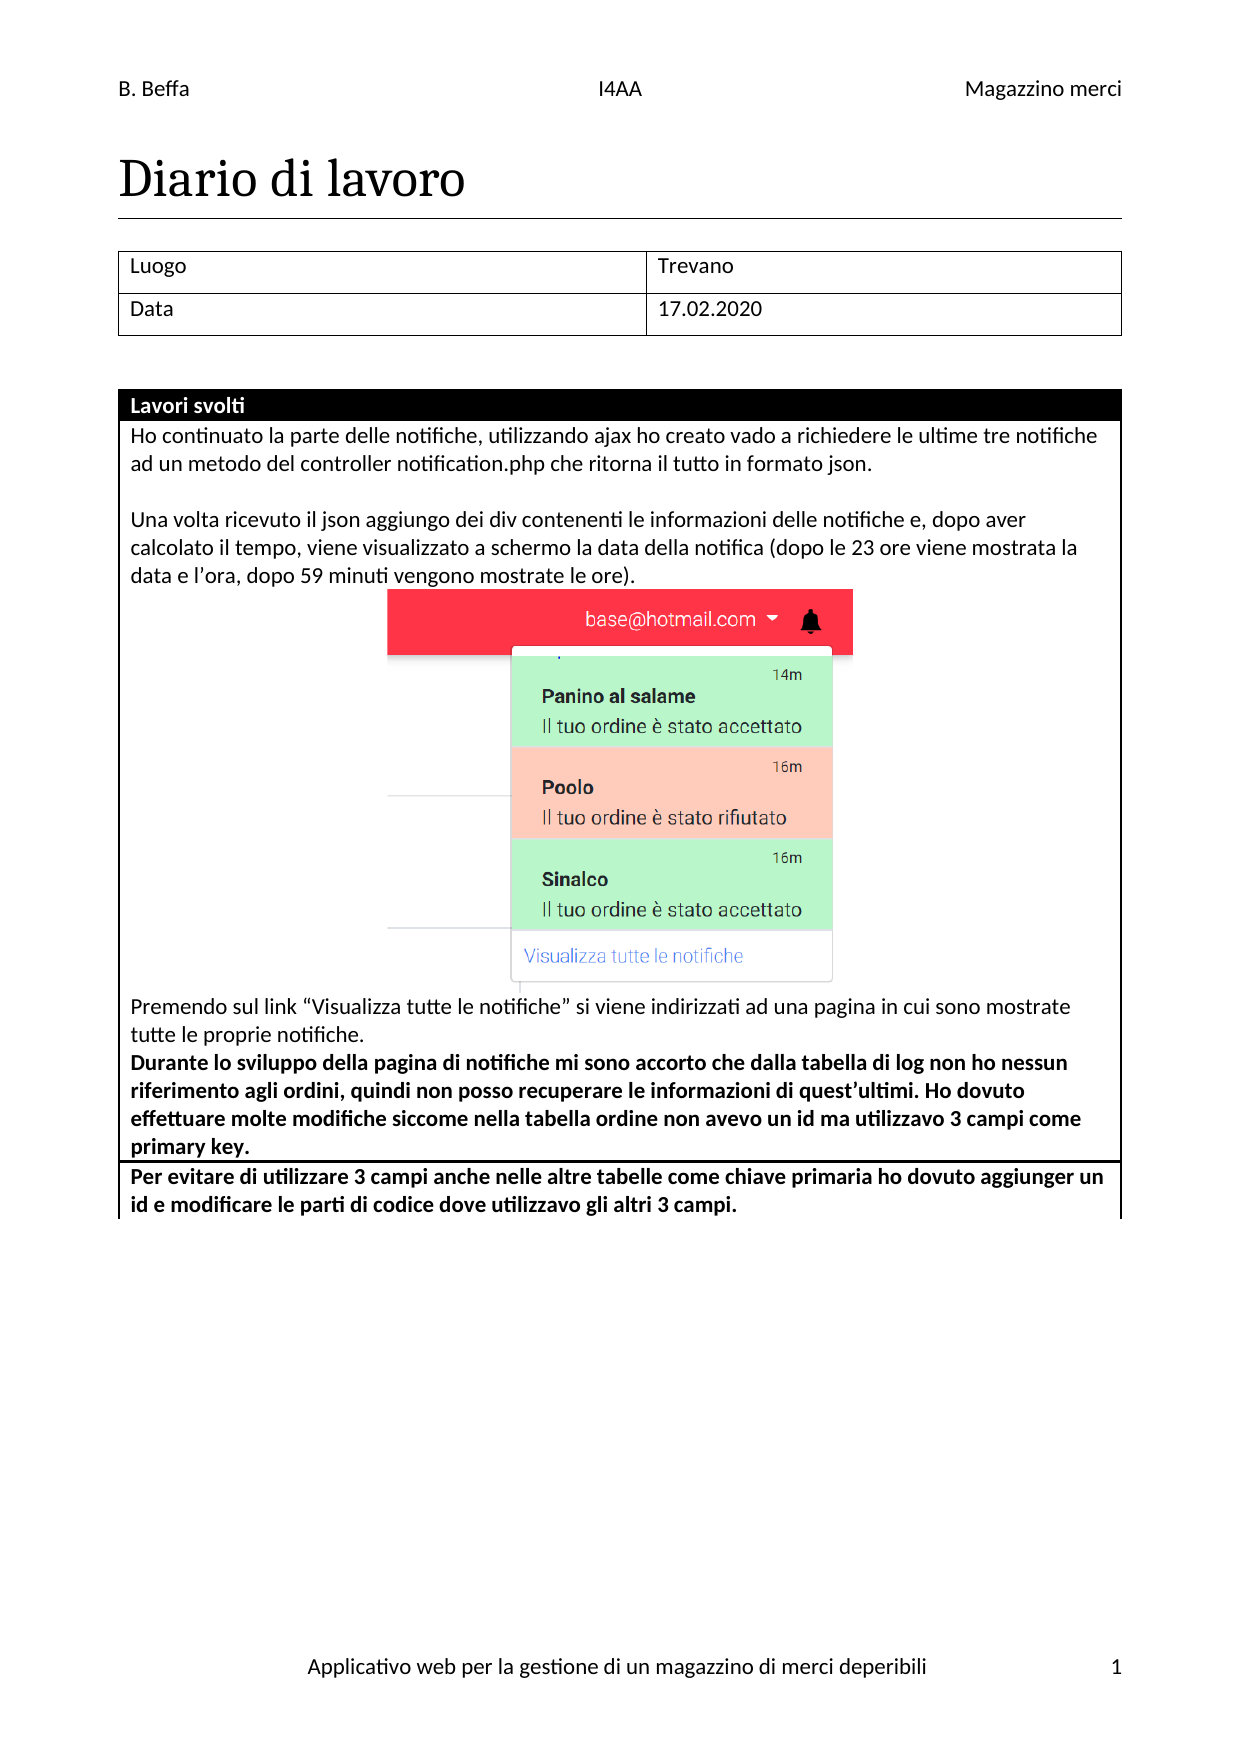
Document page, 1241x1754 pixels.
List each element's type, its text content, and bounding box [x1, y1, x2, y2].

table_cell Ho continuato la parte delle notifiche, utilizzando ajax ho creato vado a richiedere le ultime tre notifiche ad un metodo del controller notification.php che ritorna il tutto in formato json. Una volta ricevuto il json aggiungo dei div contenenti le informazioni delle notifiche e, dopo aver calcolato il tempo, viene visualizzato a schermo la data della notifica (dopo le 23 ore viene mostrata la data e l’ora, dopo 59 minuti vengono mostrate le ore). Premendo sul link “Visualizza tutte le notifiche” si viene indirizzati ad una pagina in cui sono mostrate tutte le proprie notifiche. Durante lo sviluppo della pagina di notifiche mi sono accorto che dalla tabella di log non ho nessun riferimento agli ordini, quindi non posso recuperare le informazioni di quest’ultimi. Ho dovuto effettuare molte modifiche siccome nella tabella ordine non avevo un id ma utilizzavo 3 campi come primary key. [120, 421, 1120, 1160]
title Diario di lavoro [118, 148, 1122, 218]
table_header Lavori svolti [120, 391, 1120, 419]
table_cell Data [119, 294, 646, 335]
table_header Luogo [119, 252, 646, 293]
table_cell 17.02.2020 [647, 294, 1121, 335]
table_cell Per evitare di utilizzare 3 campi anche nelle altre tabelle come chiave primaria ho dovuto aggiunger un id e modificare le parti di codice dove utilizzavo gli altri 3 campi. Questa parte di modifica del codice mi ha fatto perdere un bel po’ di tempo. [120, 1163, 1120, 1218]
picture [387, 589, 853, 993]
table_header Trevano [647, 252, 1121, 293]
